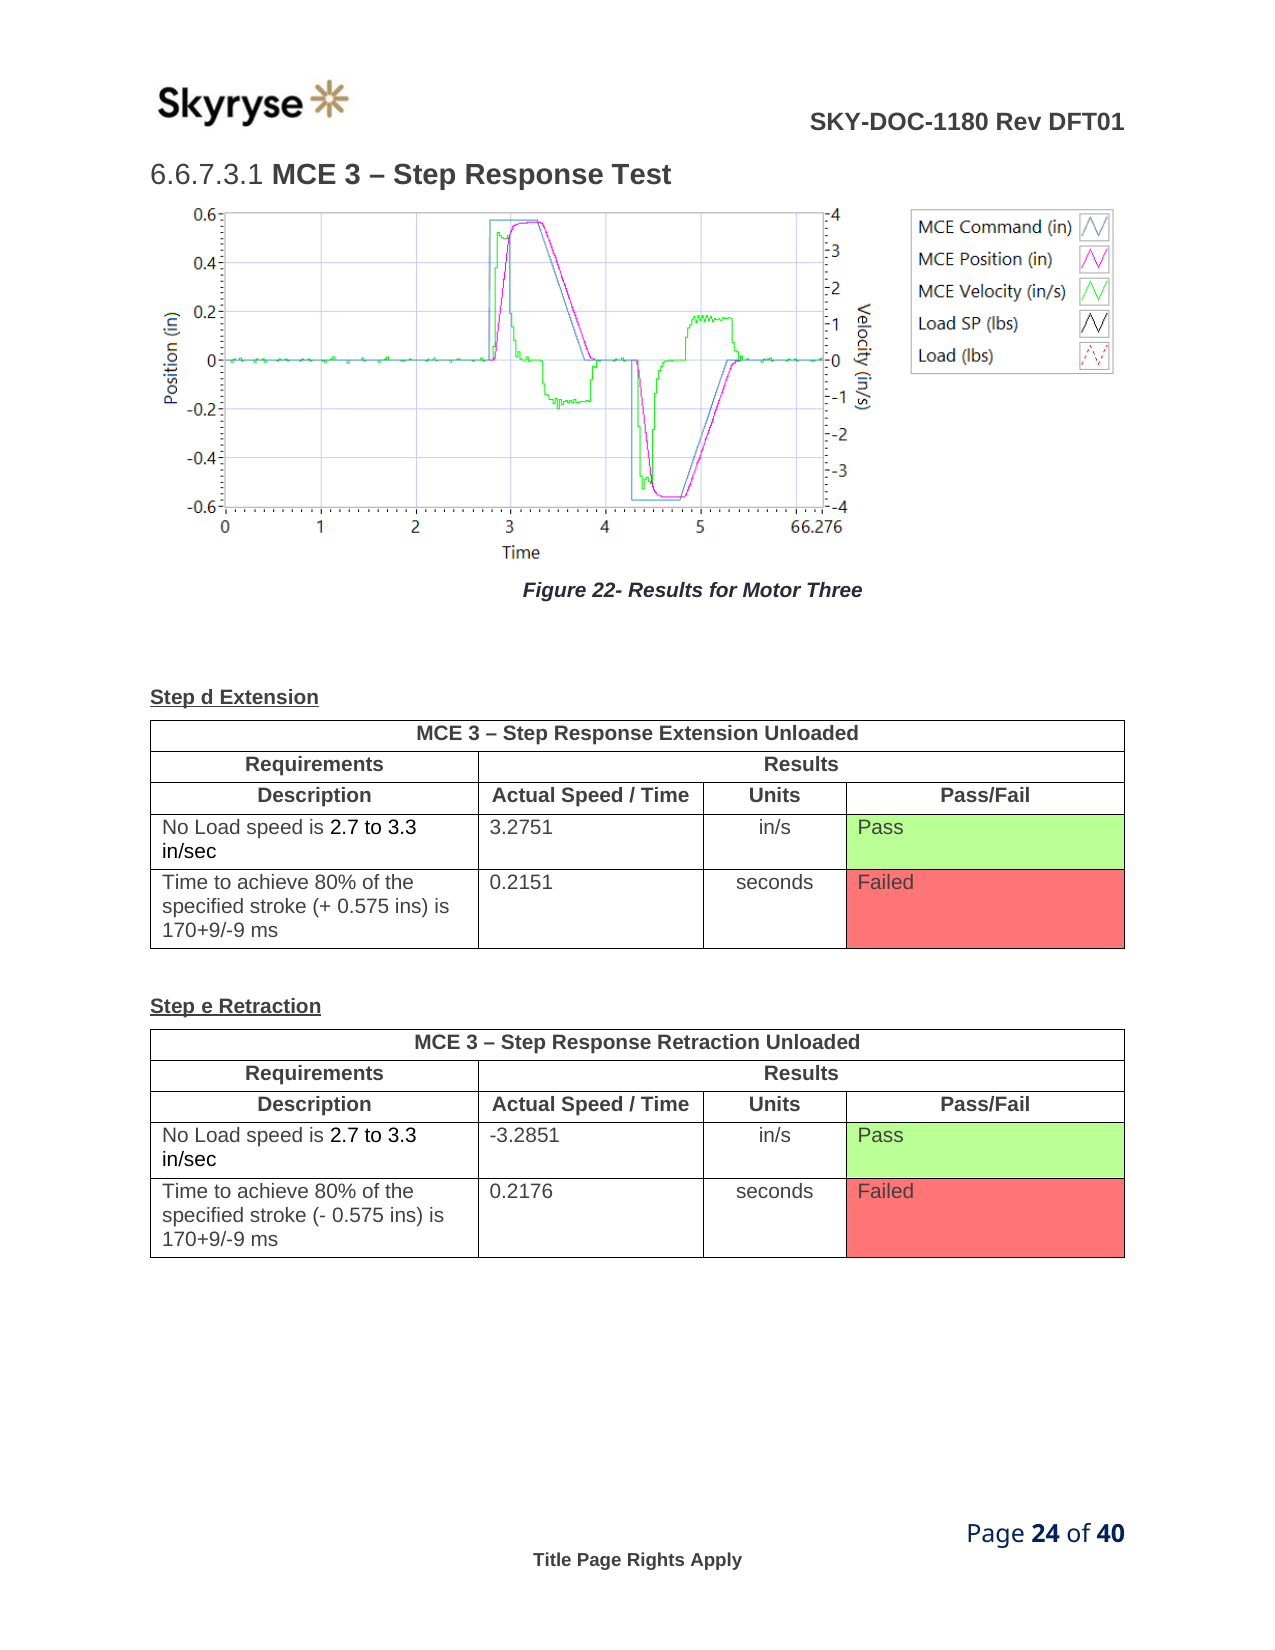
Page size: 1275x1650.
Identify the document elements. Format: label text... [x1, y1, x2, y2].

text Step e Retraction [150, 993, 1125, 1017]
table_cell in/s [704, 815, 846, 869]
picture [150, 203, 1125, 568]
table_header MCE 3 – Step Response Extension Unloaded [151, 721, 1124, 751]
table_cell Pass [847, 815, 1124, 869]
table_cell Requirements [151, 752, 478, 782]
table_cell seconds [704, 1179, 846, 1257]
table_cell Pass/Fail [847, 783, 1124, 813]
table_cell 0.2151 [479, 870, 703, 948]
table_cell seconds [704, 870, 846, 948]
table_cell Units [704, 1092, 846, 1122]
table_cell Description [151, 1092, 478, 1122]
table_cell Failed [847, 870, 1124, 948]
picture [150, 75, 357, 130]
table_cell Failed [847, 1179, 1124, 1257]
table_cell Results [479, 1061, 1124, 1091]
table_cell Pass [847, 1123, 1124, 1177]
text 6.6.7.3.1 MCE 3 – Step Response Test [150, 157, 1125, 190]
table_cell Actual Speed / Time [479, 1092, 703, 1122]
table_cell Time to achieve 80% of the specified stroke (- 0.575 ins) is 170+9/-9 ms [151, 1179, 478, 1257]
table_cell Description [151, 783, 478, 813]
table_cell Pass/Fail [847, 1092, 1124, 1122]
table_cell Actual Speed / Time [479, 783, 703, 813]
text Step d Extension [150, 685, 1125, 709]
table_cell 3.2751 [479, 815, 703, 869]
table_cell Requirements [151, 1061, 478, 1091]
table_cell -3.2851 [479, 1123, 703, 1177]
table_cell 0.2176 [479, 1179, 703, 1257]
table_cell Time to achieve 80% of the specified stroke (+ 0.575 ins) is 170+9/-9 ms [151, 870, 478, 948]
table_cell in/s [704, 1123, 846, 1177]
table_cell No Load speed is 2.7 to 3.3 in/sec [151, 815, 478, 869]
table_cell Units [704, 783, 846, 813]
table_cell Results [479, 752, 1124, 782]
table_cell No Load speed is 2.7 to 3.3 in/sec [151, 1123, 478, 1177]
table_header MCE 3 – Step Response Retraction Unloaded [151, 1030, 1124, 1060]
